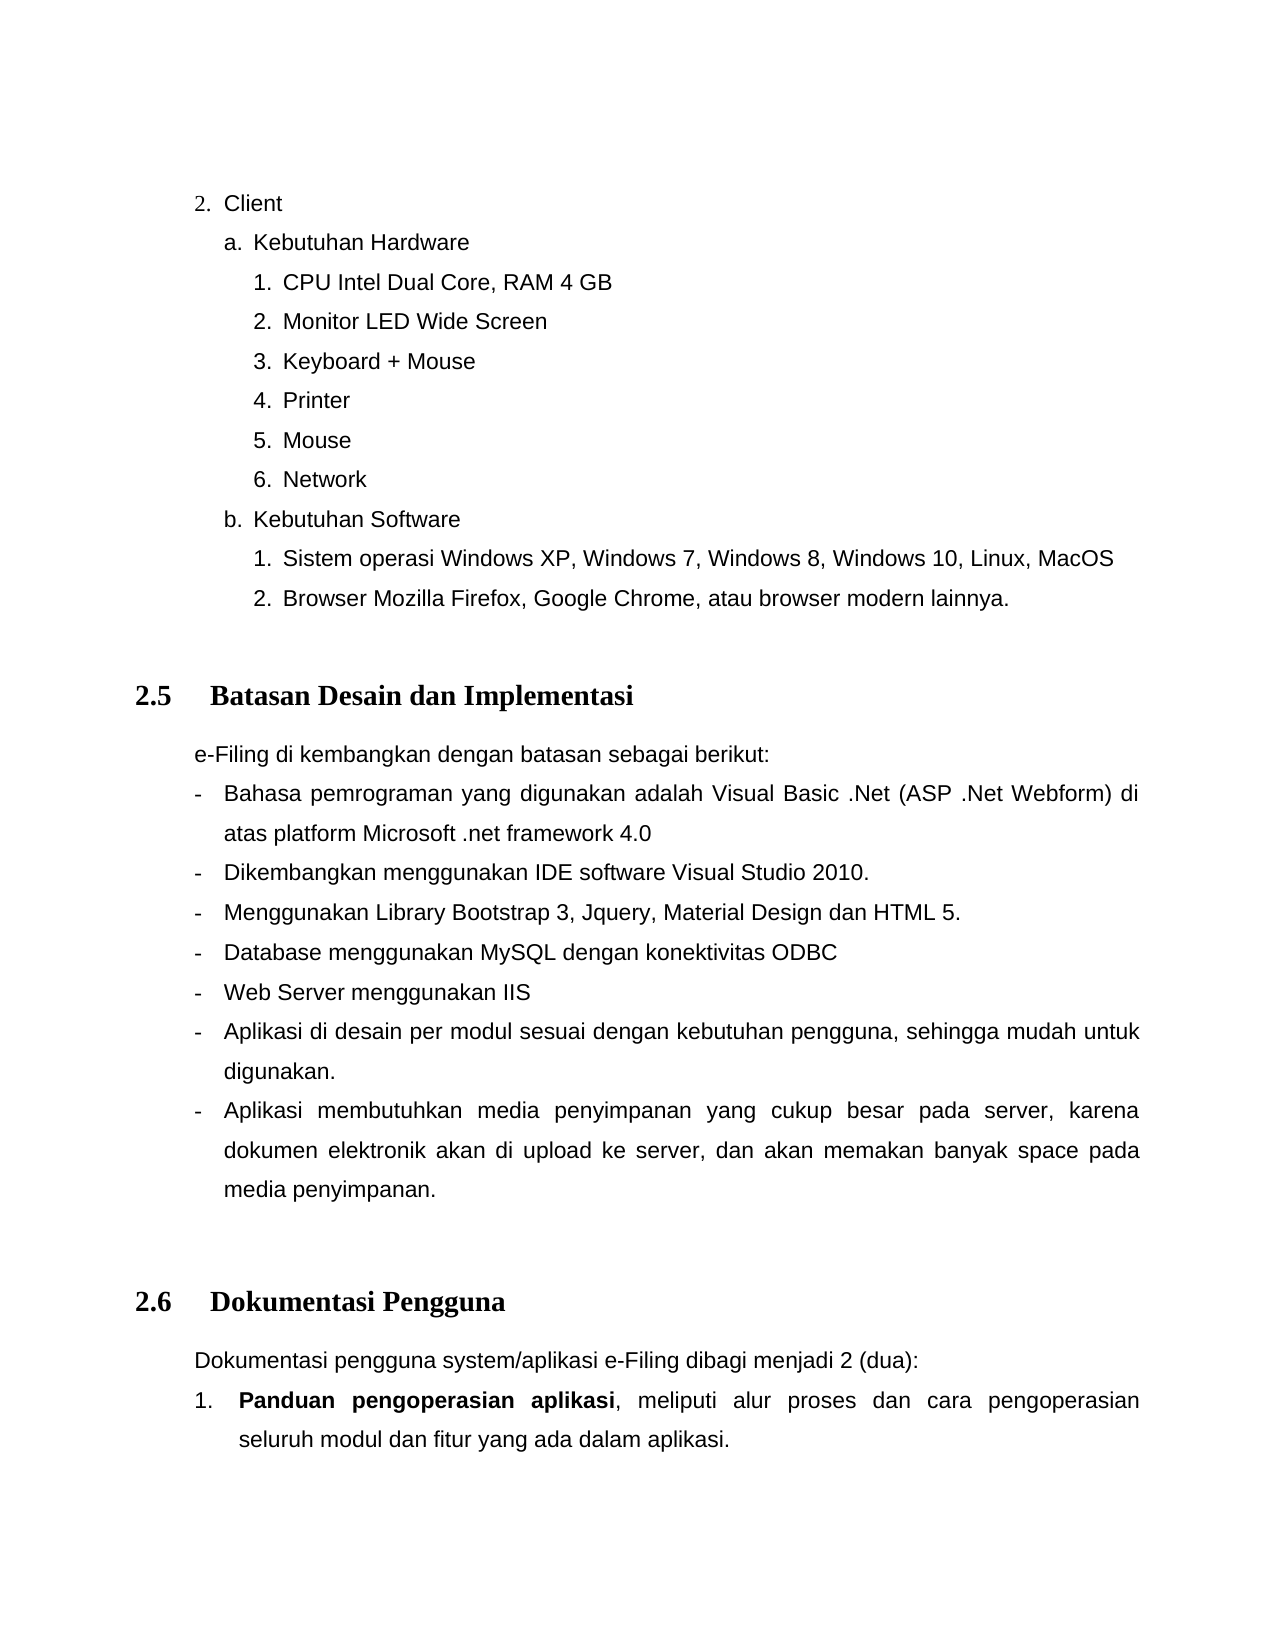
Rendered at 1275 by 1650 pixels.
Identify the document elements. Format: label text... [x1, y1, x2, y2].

list Keyboard + Mouse [253, 348, 1140, 374]
text e-Filing di kembangkan dengan batasan sebagai berikut: [194, 741, 1140, 767]
list Browser Mozilla Firefox, Google Chrome, atau browser modern lainnya. [253, 584, 1140, 611]
list Kebutuhan Software [224, 506, 1140, 532]
list Database menggunakan MySQL dengan konektivitas ODBC [194, 939, 1140, 965]
text Dokumentasi pengguna system/aplikasi e-Filing dibagi menjadi 2 (dua): [194, 1347, 1140, 1373]
list CPU Intel Dual Core, RAM 4 GB [253, 269, 1140, 295]
subtitle Batasan Desain dan Implementasi [135, 678, 1140, 712]
subtitle Dokumentasi Pengguna [135, 1284, 1140, 1318]
list Menggunakan Library Bootstrap 3, Jquery, Material Design dan HTML 5. [194, 899, 1140, 926]
list Dikembangkan menggunakan IDE software Visual Studio 2010. [194, 859, 1140, 886]
list Web Server menggunakan IIS [194, 978, 1140, 1005]
list Client [194, 189, 1140, 216]
list Mouse [253, 427, 1140, 453]
list Printer [253, 387, 1140, 413]
list Aplikasi di desain per modul sesuai dengan kebutuhan pengguna, sehingga mudah untuk digunakan. [194, 1018, 1140, 1084]
list Kebutuhan Hardware [224, 229, 1140, 256]
list Sistem operasi Windows XP, Windows 7, Windows 8, Windows 10, Linux, MacOS [253, 545, 1140, 571]
list Panduan pengoperasian aplikasi, meliputi alur proses dan cara pengoperasian seluruh modul dan fitur yang ada dalam aplikasi. [194, 1387, 1140, 1452]
list Network [253, 466, 1140, 492]
list Aplikasi membutuhkan media penyimpanan yang cukup besar pada server, karena dokumen elektronik akan di upload ke server, dan akan memakan banyak space pada media penyimpanan. [194, 1097, 1140, 1203]
list Bahasa pemrograman yang digunakan adalah Visual Basic .Net (ASP .Net Webform) di atas platform Microsoft .net framework 4.0 [194, 780, 1140, 846]
list Monitor LED Wide Screen [253, 308, 1140, 334]
